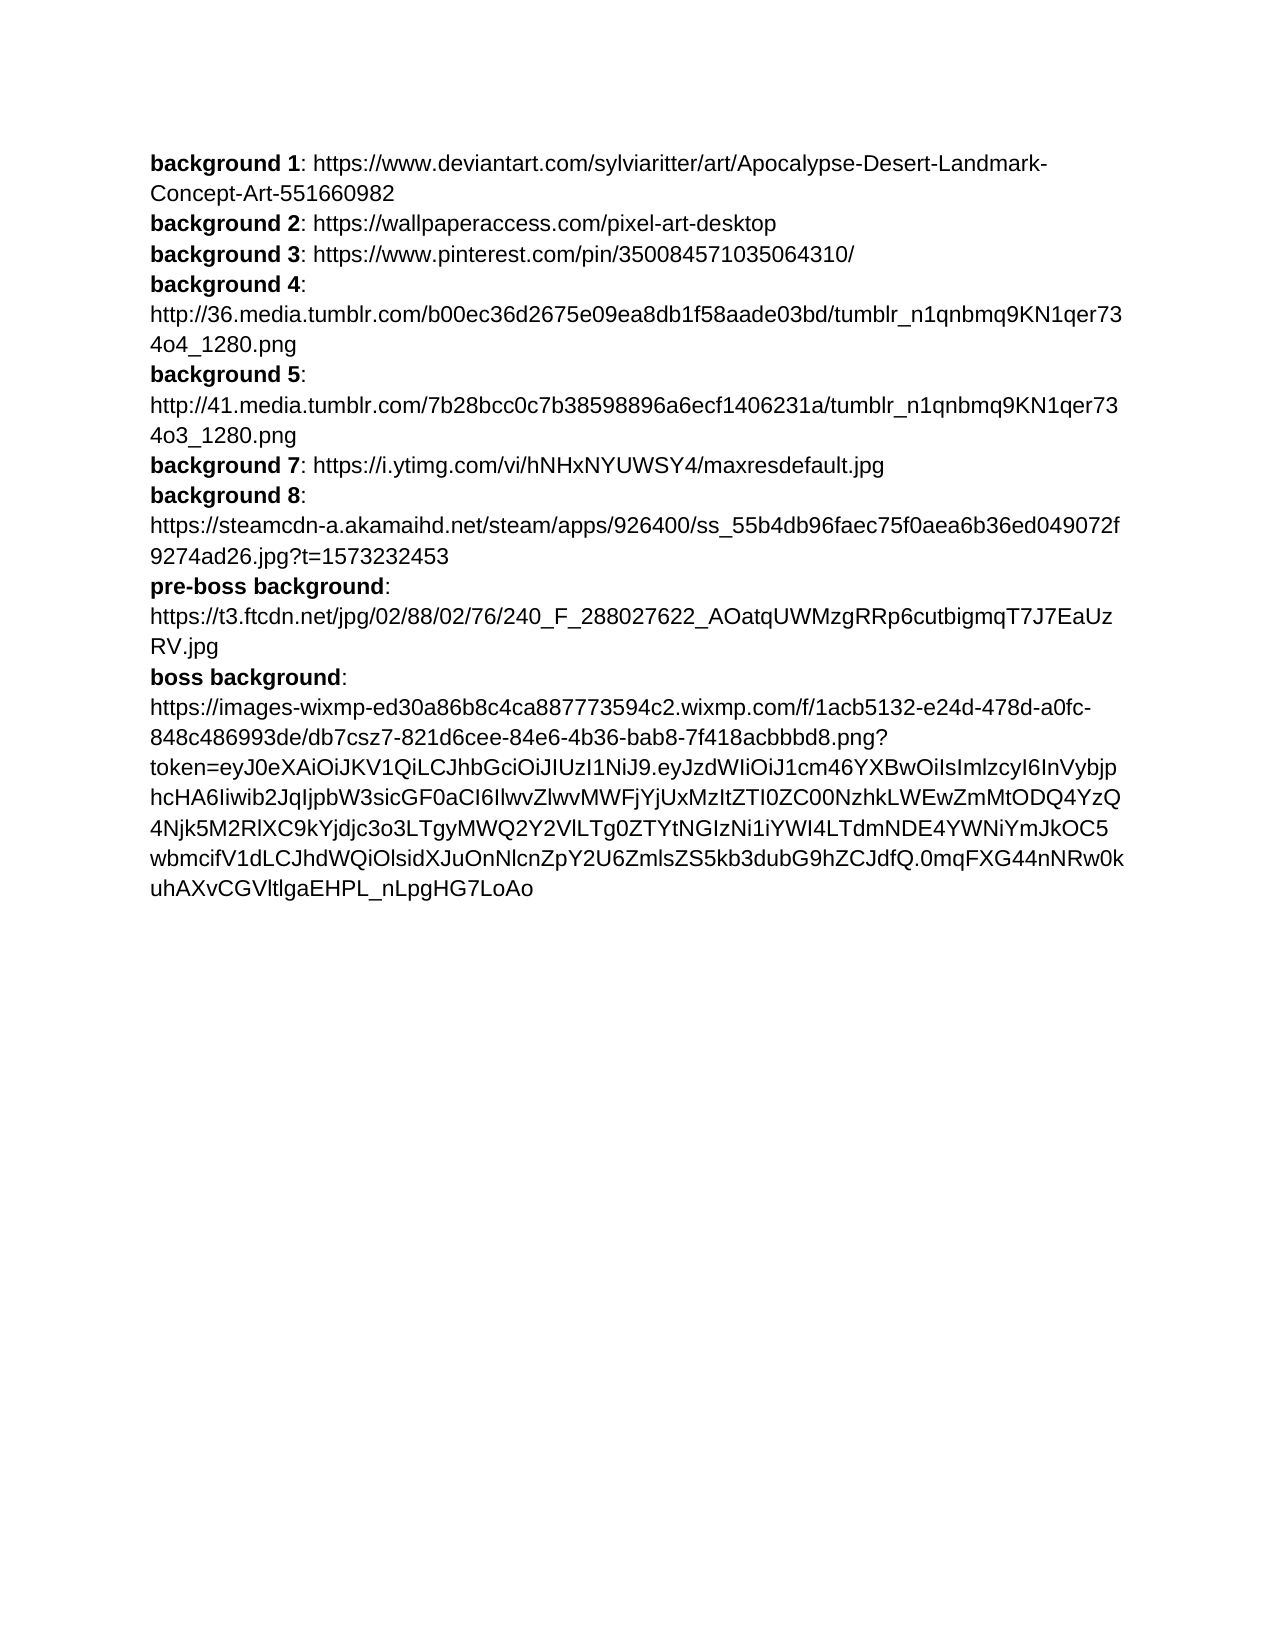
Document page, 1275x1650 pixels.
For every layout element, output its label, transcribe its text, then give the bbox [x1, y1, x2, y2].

text background 8: https://steamcdn-a.akamaihd.net/steam/apps/926400/ss_55b4db96faec75f0aea6b36ed049072f9274ad26.jpg?t=1573232453 [150, 482, 1125, 569]
text background 3: https://www.pinterest.com/pin/350084571035064310/ [150, 241, 1125, 267]
text background 1: https://www.deviantart.com/sylviaritter/art/Apocalypse-Desert-Landmark-Concept-Art-551660982 [150, 150, 1125, 207]
text background 5: http://41.media.tumblr.com/7b28bcc0c7b38598896a6ecf1406231a/tumblr_n1qnbmq9KN1qer734o3_1280.png [150, 361, 1125, 448]
text background 2: https://wallpaperaccess.com/pixel-art-desktop [150, 210, 1125, 237]
text boss background: https://images-wixmp-ed30a86b8c4ca887773594c2.wixmp.com/f/1acb5132-e24d-478d-a0fc-848c486993de/db7csz7-821d6cee-84e6-4b36-bab8-7f418acbbbd8.png?token=eyJ0eXAiOiJKV1QiLCJhbGciOiJIUzI1NiJ9.eyJzdWIiOiJ1cm46YXBwOiIsImlzcyI6InVybjphcHA6Iiwib2JqIjpbW3sicGF0aCI6IlwvZlwvMWFjYjUxMzItZTI0ZC00NzhkLWEwZmMtODQ4YzQ4Njk5M2RlXC9kYjdjc3o3LTgyMWQ2Y2VlLTg0ZTYtNGIzNi1iYWI4LTdmNDE4YWNiYmJkOC5wbmcifV1dLCJhdWQiOlsidXJuOnNlcnZpY2U6ZmlsZS5kb3dubG9hZCJdfQ.0mqFXG44nNRw0kuhAXvCGVltlgaEHPL_nLpgHG7LoAo [150, 663, 1125, 901]
text background 7: https://i.ytimg.com/vi/hNHxNYUWSY4/maxresdefault.jpg [150, 452, 1125, 478]
text pre-boss background: https://t3.ftcdn.net/jpg/02/88/02/76/240_F_288027622_AOatqUWMzgRRp6cutbigmqT7J7EaUzRV.jpg [150, 573, 1125, 660]
text background 4: http://36.media.tumblr.com/b00ec36d2675e09ea8db1f58aade03bd/tumblr_n1qnbmq9KN1qer734o4_1280.png [150, 271, 1125, 358]
